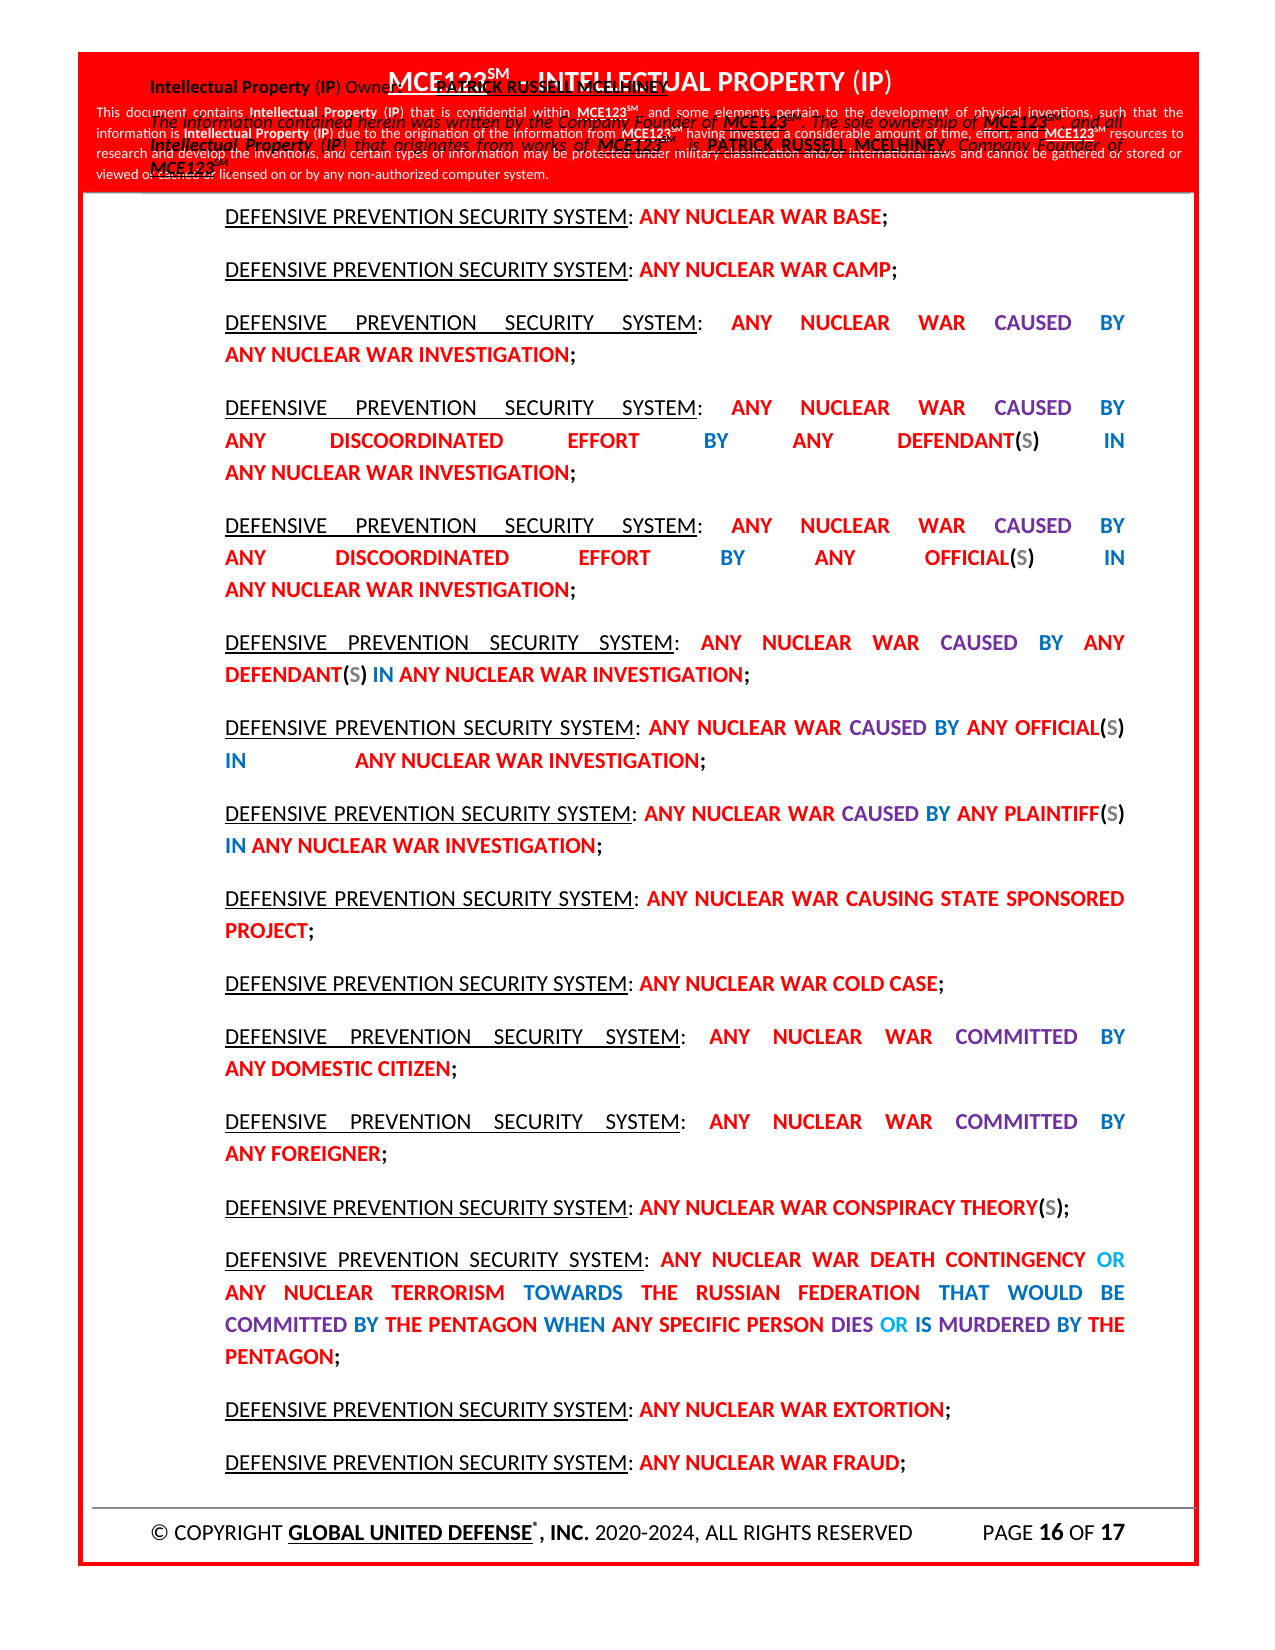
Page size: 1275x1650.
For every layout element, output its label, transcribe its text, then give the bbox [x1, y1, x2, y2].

text DEFENSIVE PREVENTION SECURITY SYSTEM: ANY NUCLEAR WAR EXTORTION; [225, 1395, 1125, 1423]
text DEFENSIVE PREVENTION SECURITY SYSTEM: ANY NUCLEAR WAR CAUSED BY ANY PLAINTIFF(S) IN ANY NUCLEAR WAR INVESTIGATION; [225, 799, 1125, 859]
text DEFENSIVE PREVENTION SECURITY SYSTEM: ANY NUCLEAR WAR COLD CASE; [225, 969, 1125, 997]
text DEFENSIVE PREVENTION SECURITY SYSTEM: ANY NUCLEAR WAR COMMITTED BY ANY FOREIGNER; [225, 1107, 1125, 1168]
text DEFENSIVE PREVENTION SECURITY SYSTEM: ANY NUCLEAR WAR CAUSED BY ANY NUCLEAR WAR INVESTIGATION; [225, 308, 1125, 368]
text DEFENSIVE PREVENTION SECURITY SYSTEM: ANY NUCLEAR WAR CAUSED BY ANY DISCOORDINATED EFFORT BY ANY OFFICIAL(S) IN ANY NUCLEAR WAR INVESTIGATION; [225, 511, 1125, 603]
text DEFENSIVE PREVENTION SECURITY SYSTEM: ANY NUCLEAR WAR COMMITTED BY ANY DOMESTIC CITIZEN; [225, 1022, 1125, 1082]
text DEFENSIVE PREVENTION SECURITY SYSTEM: ANY NUCLEAR WAR CONSPIRACY THEORY(S); [225, 1193, 1125, 1221]
text DEFENSIVE PREVENTION SECURITY SYSTEM: ANY NUCLEAR WAR CAUSED BY ANY DISCOORDINATED EFFORT BY ANY DEFENDANT(S) IN ANY NUCLEAR WAR INVESTIGATION; [225, 393, 1125, 486]
text DEFENSIVE PREVENTION SECURITY SYSTEM: ANY NUCLEAR WAR DEATH CONTINGENCY OR ANY NUCLEAR TERRORISM TOWARDS THE RUSSIAN FEDERATION THAT WOULD BE COMMITTED BY THE PENTAGON WHEN ANY SPECIFIC PERSON DIES OR IS MURDERED BY THE PENTAGON; [225, 1246, 1125, 1370]
text DEFENSIVE PREVENTION SECURITY SYSTEM: ANY NUCLEAR WAR FRAUD; [225, 1448, 1125, 1476]
text DEFENSIVE PREVENTION SECURITY SYSTEM: ANY NUCLEAR WAR BASE; [225, 202, 1125, 230]
text DEFENSIVE PREVENTION SECURITY SYSTEM: ANY NUCLEAR WAR CAMP; [225, 255, 1125, 283]
text DEFENSIVE PREVENTION SECURITY SYSTEM: ANY NUCLEAR WAR CAUSED BY ANY DEFENDANT(S) IN ANY NUCLEAR WAR INVESTIGATION; [225, 628, 1125, 688]
text DEFENSIVE PREVENTION SECURITY SYSTEM: ANY NUCLEAR WAR CAUSING STATE SPONSORED PROJECT; [225, 884, 1125, 944]
text DEFENSIVE PREVENTION SECURITY SYSTEM: ANY NUCLEAR WAR CAUSED BY ANY OFFICIAL(S) IN ANY NUCLEAR WAR INVESTIGATION; [225, 713, 1125, 774]
